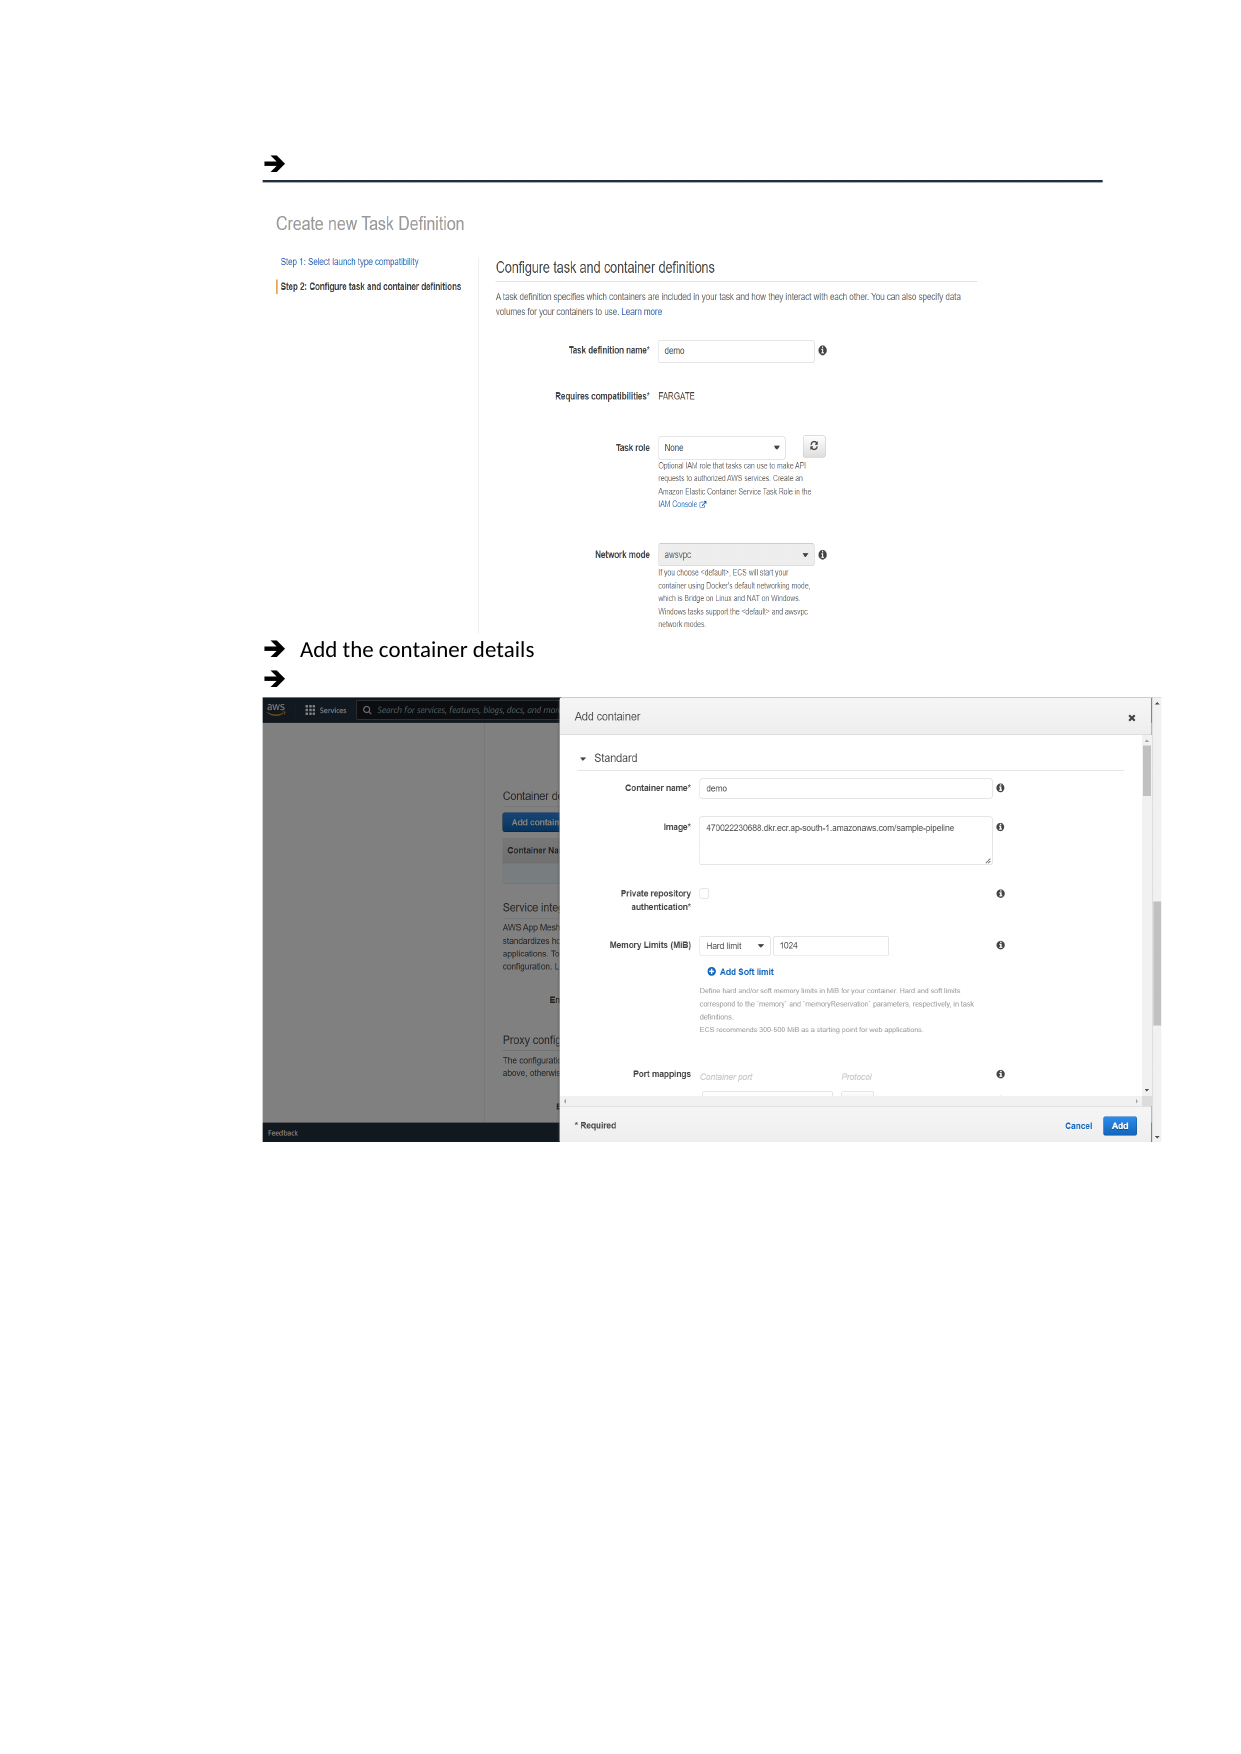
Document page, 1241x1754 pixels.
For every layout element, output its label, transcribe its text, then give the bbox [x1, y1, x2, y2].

list Add the container details [262, 635, 1090, 663]
picture [262, 695, 1162, 1142]
picture [262, 180, 1103, 633]
